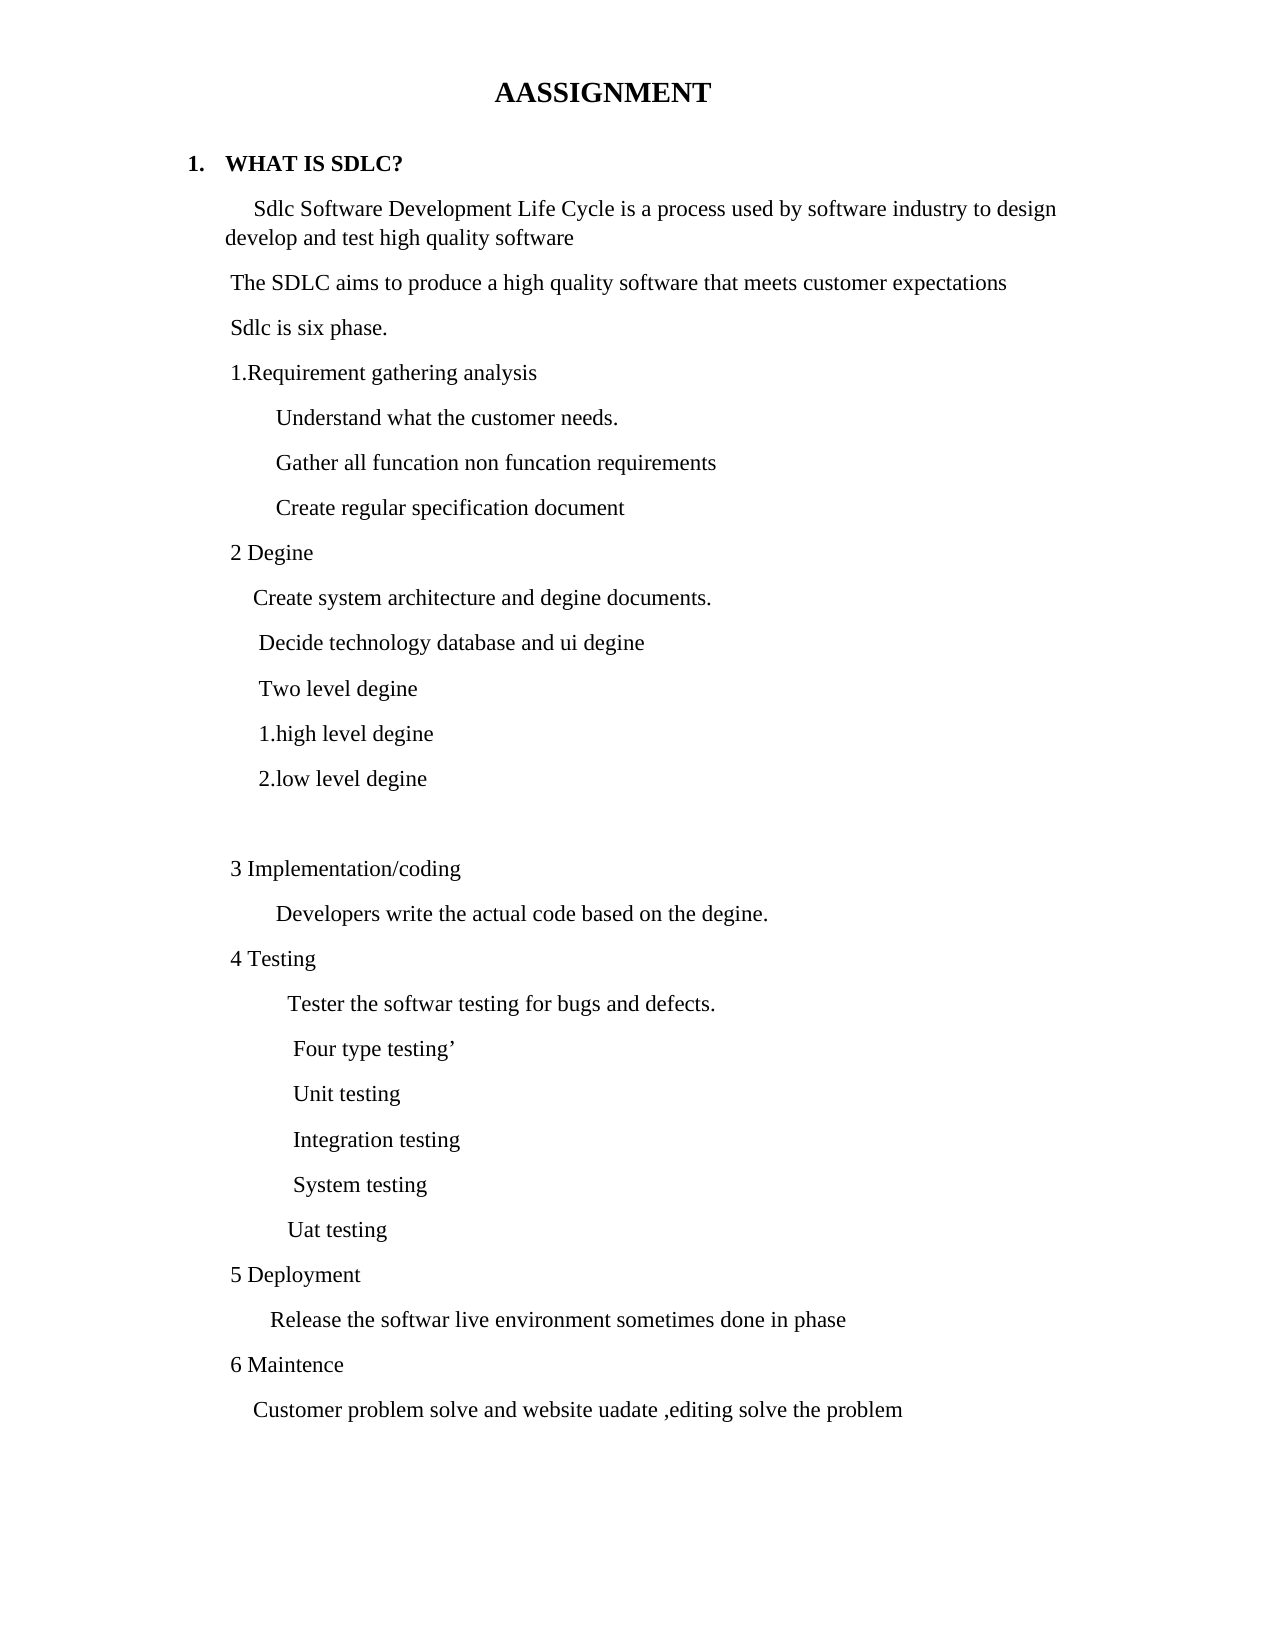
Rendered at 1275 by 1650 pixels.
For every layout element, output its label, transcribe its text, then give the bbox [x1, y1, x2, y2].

text Release the softwar live environment sometimes done in phase [150, 1306, 1125, 1332]
text Four type testing’ [150, 1035, 1125, 1062]
text Gather all funcation non funcation requirements [150, 449, 1125, 475]
text Decide technology database and ui degine [150, 629, 1125, 656]
text Two level degine [150, 674, 1125, 701]
text Customer problem solve and website uadate ,editing solve the problem [150, 1396, 1125, 1423]
text The SDLC aims to produce a high quality software that meets customer expectations [150, 269, 1125, 295]
text 6 Maintence [150, 1351, 1125, 1377]
text Tester the softwar testing for bugs and defects. [150, 990, 1125, 1017]
list WHAT IS SDLC? [187, 150, 1125, 176]
text System testing [150, 1171, 1125, 1197]
text Sdlc Software Development Life Cycle is a process used by software industry to design develop and test high quality software [225, 195, 1125, 250]
text 1.high level degine [150, 720, 1125, 746]
text Developers write the actual code based on the degine. [150, 900, 1125, 926]
text 2.low level degine [150, 765, 1125, 791]
text 2 Degine [150, 539, 1125, 566]
text 3 Implementation/coding [150, 855, 1125, 881]
text Uat testing [150, 1216, 1125, 1242]
text 5 Deployment [150, 1261, 1125, 1287]
text Understand what the customer needs. [150, 404, 1125, 430]
text Integration testing [150, 1126, 1125, 1152]
text Unit testing [150, 1081, 1125, 1107]
text Create system architecture and degine documents. [150, 584, 1125, 611]
text 4 Testing [150, 945, 1125, 972]
text Create regular specification document [150, 494, 1125, 521]
text Sdlc is six phase. [150, 314, 1125, 340]
text 1.Requirement gathering analysis [150, 359, 1125, 385]
